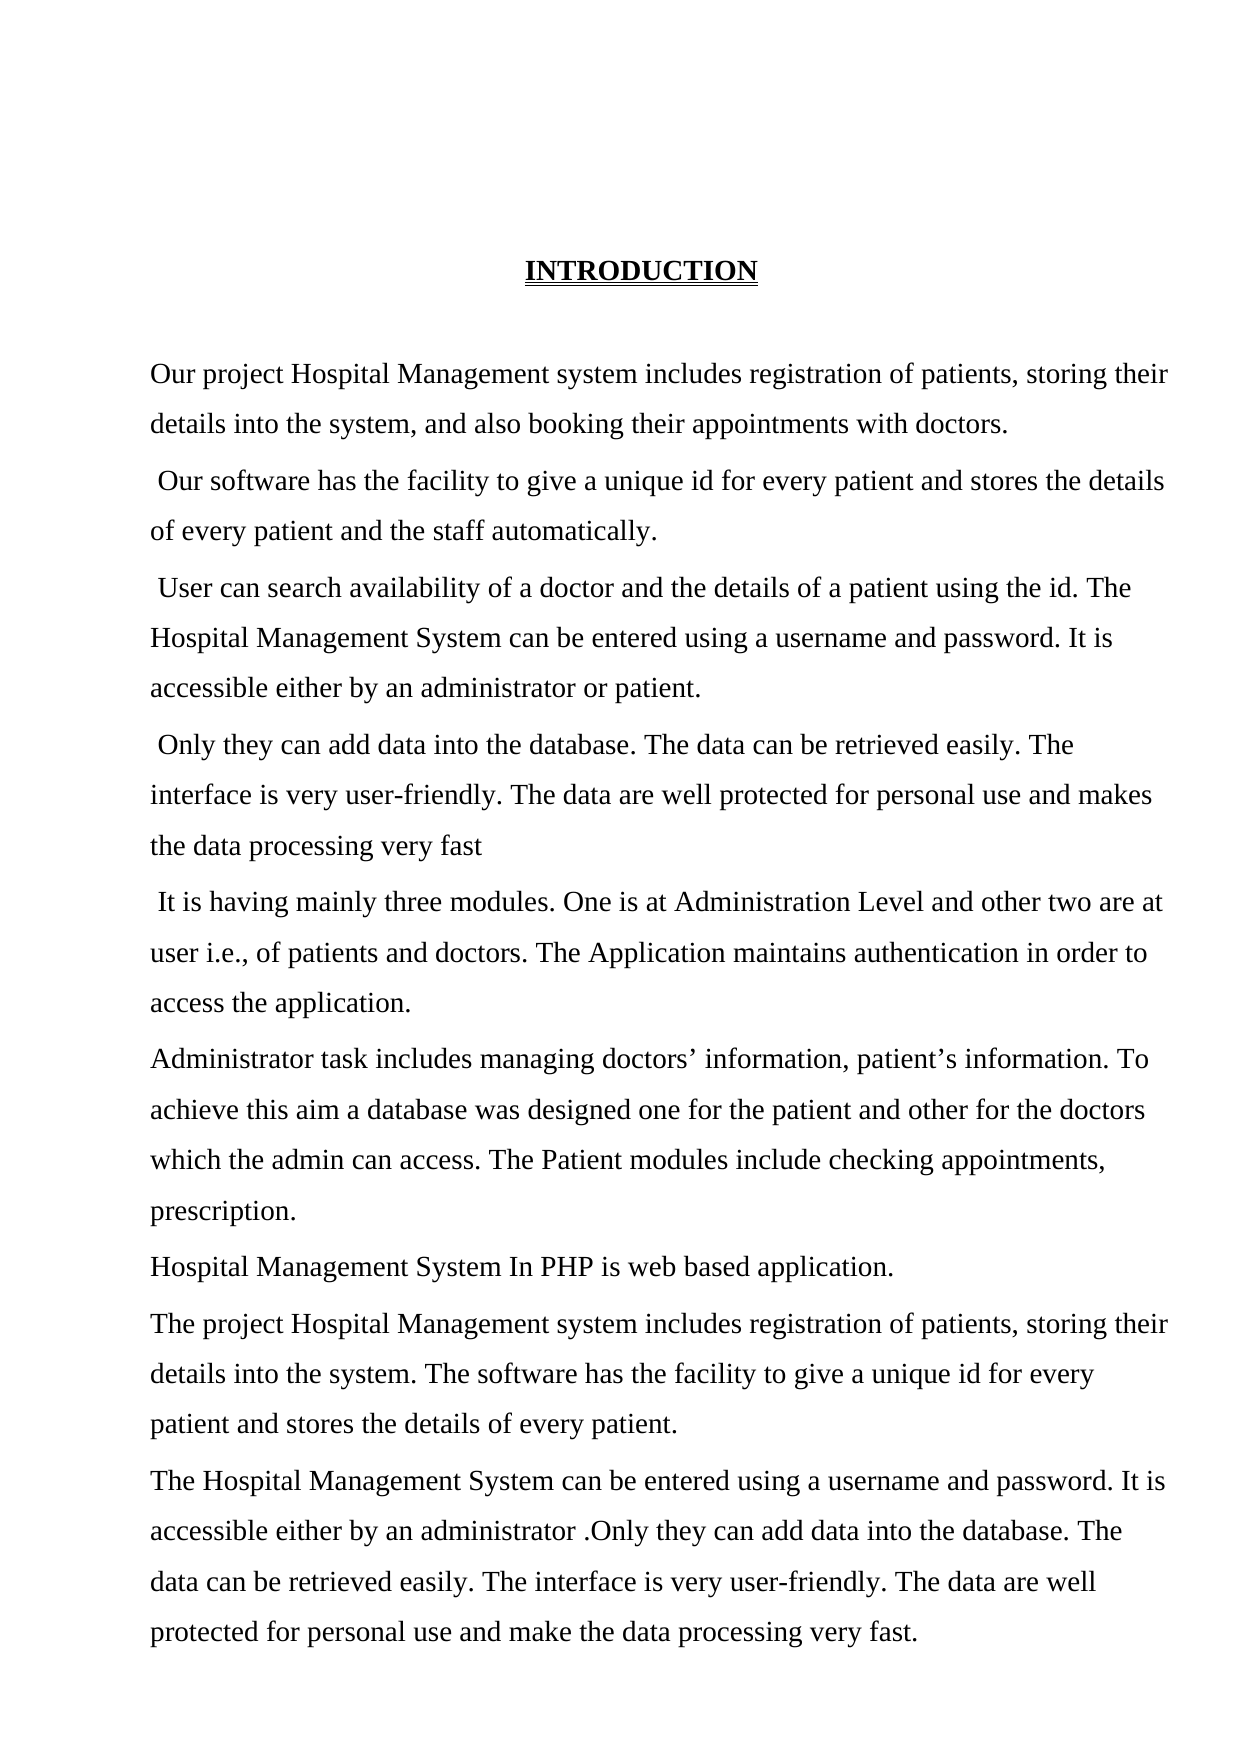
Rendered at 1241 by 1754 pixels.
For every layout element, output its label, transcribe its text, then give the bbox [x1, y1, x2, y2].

text Our software has the facility to give a unique id for every patient and stores the details of every patient and the staff automatically. [150, 463, 1175, 547]
text Only they can add data into the database. The data can be retrieved easily. The interface is very user-friendly. The data are well protected for personal use and makes the data processing very fast [150, 727, 1175, 861]
text The Hospital Management System can be entered using a username and password. It is accessible either by an administrator .Only they can add data into the database. The data can be retrieved easily. The interface is very user-friendly. The data are well protected for personal use and make the data processing very fast. [150, 1463, 1175, 1648]
text Administrator task includes managing doctors’ information, patient’s information. To achieve this aim a database was designed one for the patient and other for the doctors which the admin can access. The Patient modules include checking appointments, prescription. [150, 1042, 1175, 1226]
text Hospital Management System In PHP is web based application. [150, 1249, 1175, 1283]
text The project Hospital Management system includes registration of patients, storing their details into the system. The software has the facility to give a unique id for every patient and stores the details of every patient. [150, 1306, 1175, 1440]
subtitle INTRODUCTION [449, 253, 1167, 286]
text User can search availability of a doctor and the details of a patient using the id. The Hospital Management System can be entered using a username and password. It is accessible either by an administrator or patient. [150, 570, 1175, 704]
text Our project Hospital Management system includes registration of patients, storing their details into the system, and also booking their appointments with doctors. [150, 356, 1175, 440]
text It is having mainly three modules. One is at Administration Level and other two are at user i.e., of patients and doctors. The Application maintains authentication in order to access the application. [150, 884, 1175, 1018]
